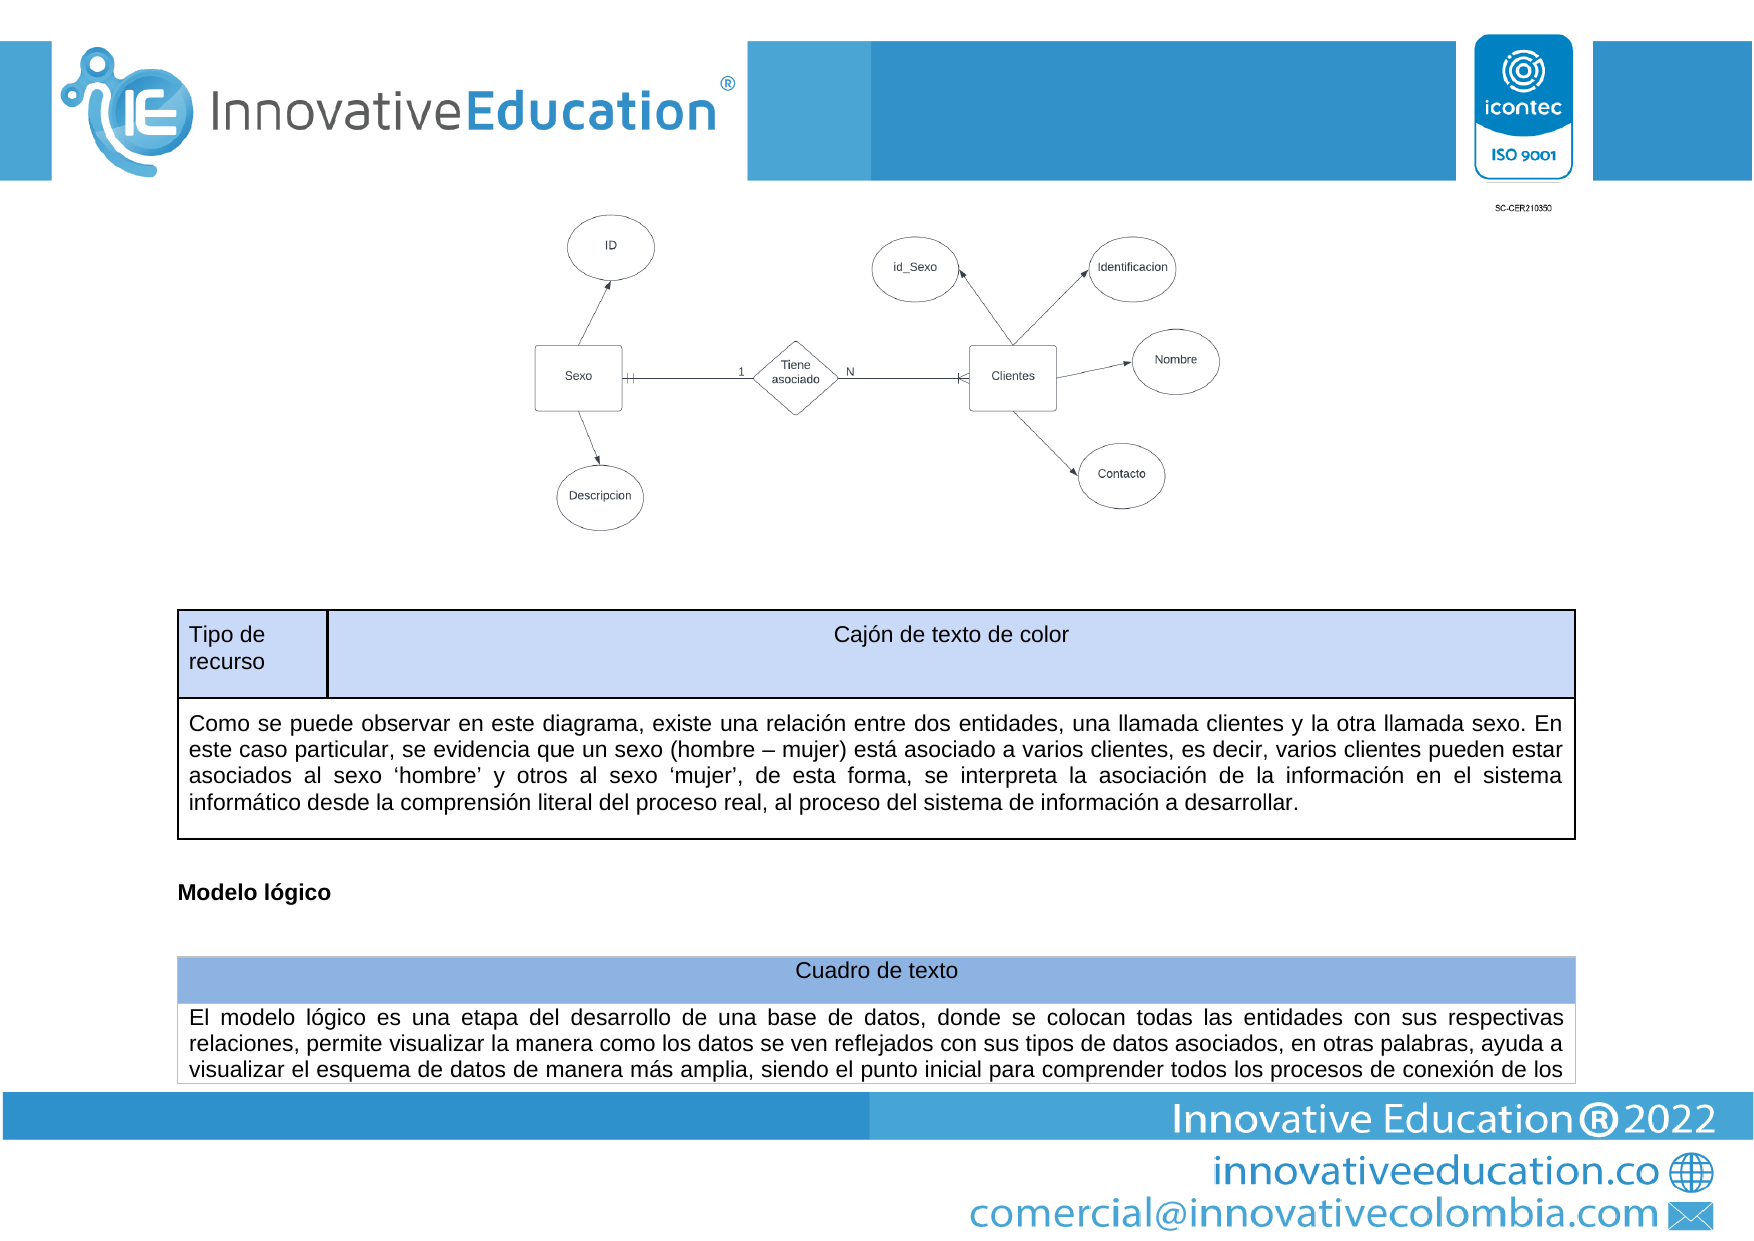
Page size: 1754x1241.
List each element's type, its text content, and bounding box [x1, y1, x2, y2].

table_header Cuadro de texto [178, 958, 1575, 1003]
picture [2, 1091, 1754, 1237]
table_header Tipo de recurso [179, 611, 326, 697]
table_header Cajón de texto de color [329, 611, 1574, 697]
text Modelo lógico [177, 879, 1577, 905]
picture [1471, 32, 1576, 214]
picture [1593, 28, 1752, 194]
table_cell Como se puede observar en este diagrama, existe una relación entre dos entidades, una llamada clientes y la otra llamada sexo. En este caso particular, se evidencia que un sexo (hombre – mujer) está asociado a varios clientes, es decir, varios clientes pueden estar asociados al sexo ‘hombre’ y otros al sexo ‘mujer’, de esta forma, se interpreta la asociación de la información en el sistema informático desde la comprensión literal del proceso real, al proceso del sistema de información a desarrollar. [179, 699, 1574, 838]
picture [0, 28, 1456, 552]
